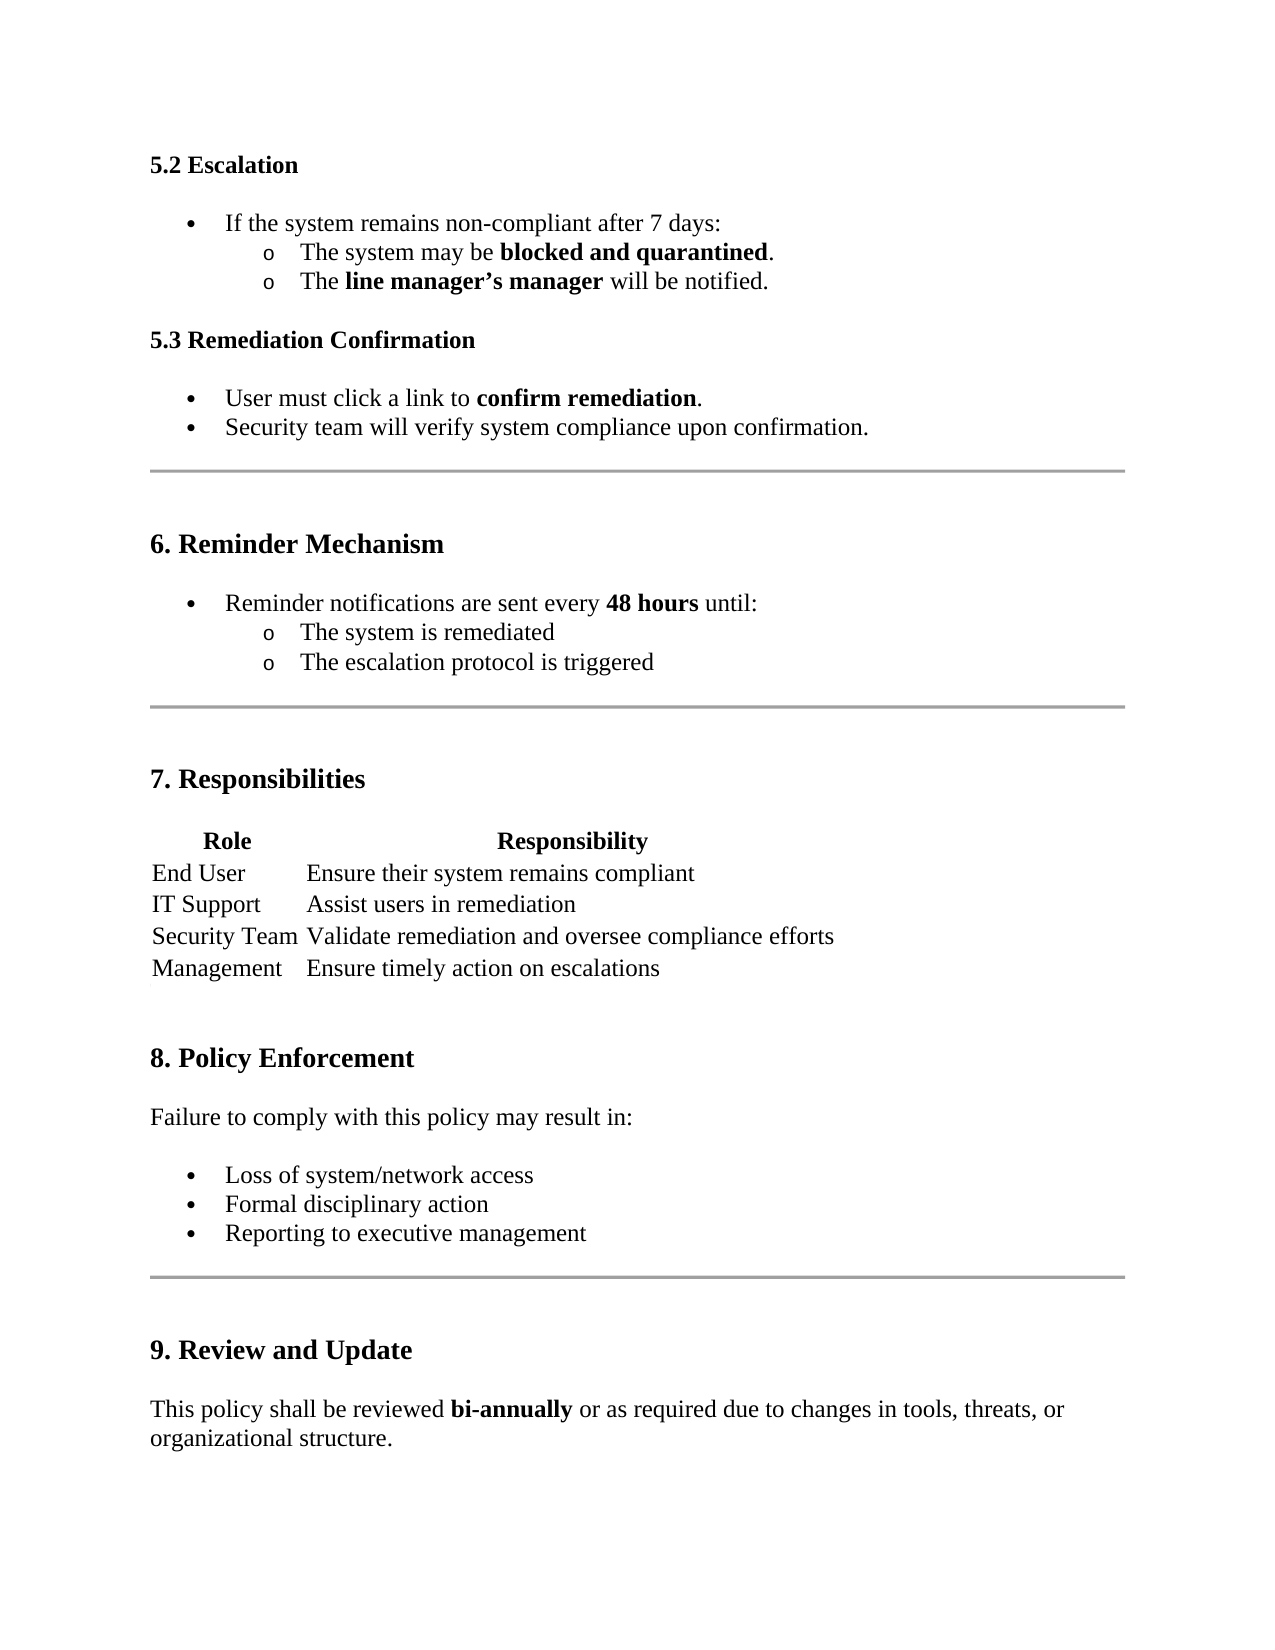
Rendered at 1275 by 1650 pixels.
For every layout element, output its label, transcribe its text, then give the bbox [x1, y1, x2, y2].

table_cell IT Support [150, 888, 304, 920]
list If the system remains non-compliant after 7 days: [187, 208, 1125, 237]
list Formal disciplinary action [187, 1189, 1125, 1218]
text 9. Review and Update [150, 1333, 1125, 1365]
list Loss of system/network access [187, 1160, 1125, 1189]
list Reminder notifications are sent every 48 hours until: [187, 588, 1125, 617]
table_header Responsibility [304, 824, 841, 856]
table_cell End User [150, 856, 304, 888]
text 8. Policy Enforcement [150, 1041, 1125, 1073]
text This policy shall be reviewed bi-annually or as required due to changes in tools, threats, or organizational structure. [150, 1394, 1125, 1452]
table_header Role [150, 824, 304, 856]
list Reporting to executive management [187, 1218, 1125, 1246]
list User must click a link to confirm remediation. [187, 383, 1125, 412]
table_cell Security Team [150, 920, 304, 952]
list The line manager’s manager will be notified. [262, 266, 1125, 296]
table_cell Ensure timely action on escalations [304, 952, 841, 983]
list The system may be blocked and quarantined. [262, 237, 1125, 266]
text 7. Responsibilities [150, 763, 1125, 795]
list Security team will verify system compliance upon confirmation. [187, 412, 1125, 440]
text 5.3 Remediation Confirmation [150, 325, 1125, 354]
text 5.2 Escalation [150, 150, 1125, 179]
table_cell Validate remediation and oversee compliance efforts [304, 920, 841, 952]
text 6. Reminder Mechanism [150, 527, 1125, 559]
text Failure to comply with this policy may result in: [150, 1102, 1125, 1131]
list The escalation protocol is triggered [262, 647, 1125, 676]
table_cell Ensure their system remains compliant [304, 856, 841, 888]
table_cell Management [150, 952, 304, 983]
table_cell Assist users in remediation [304, 888, 841, 920]
list The system is remediated [262, 617, 1125, 647]
